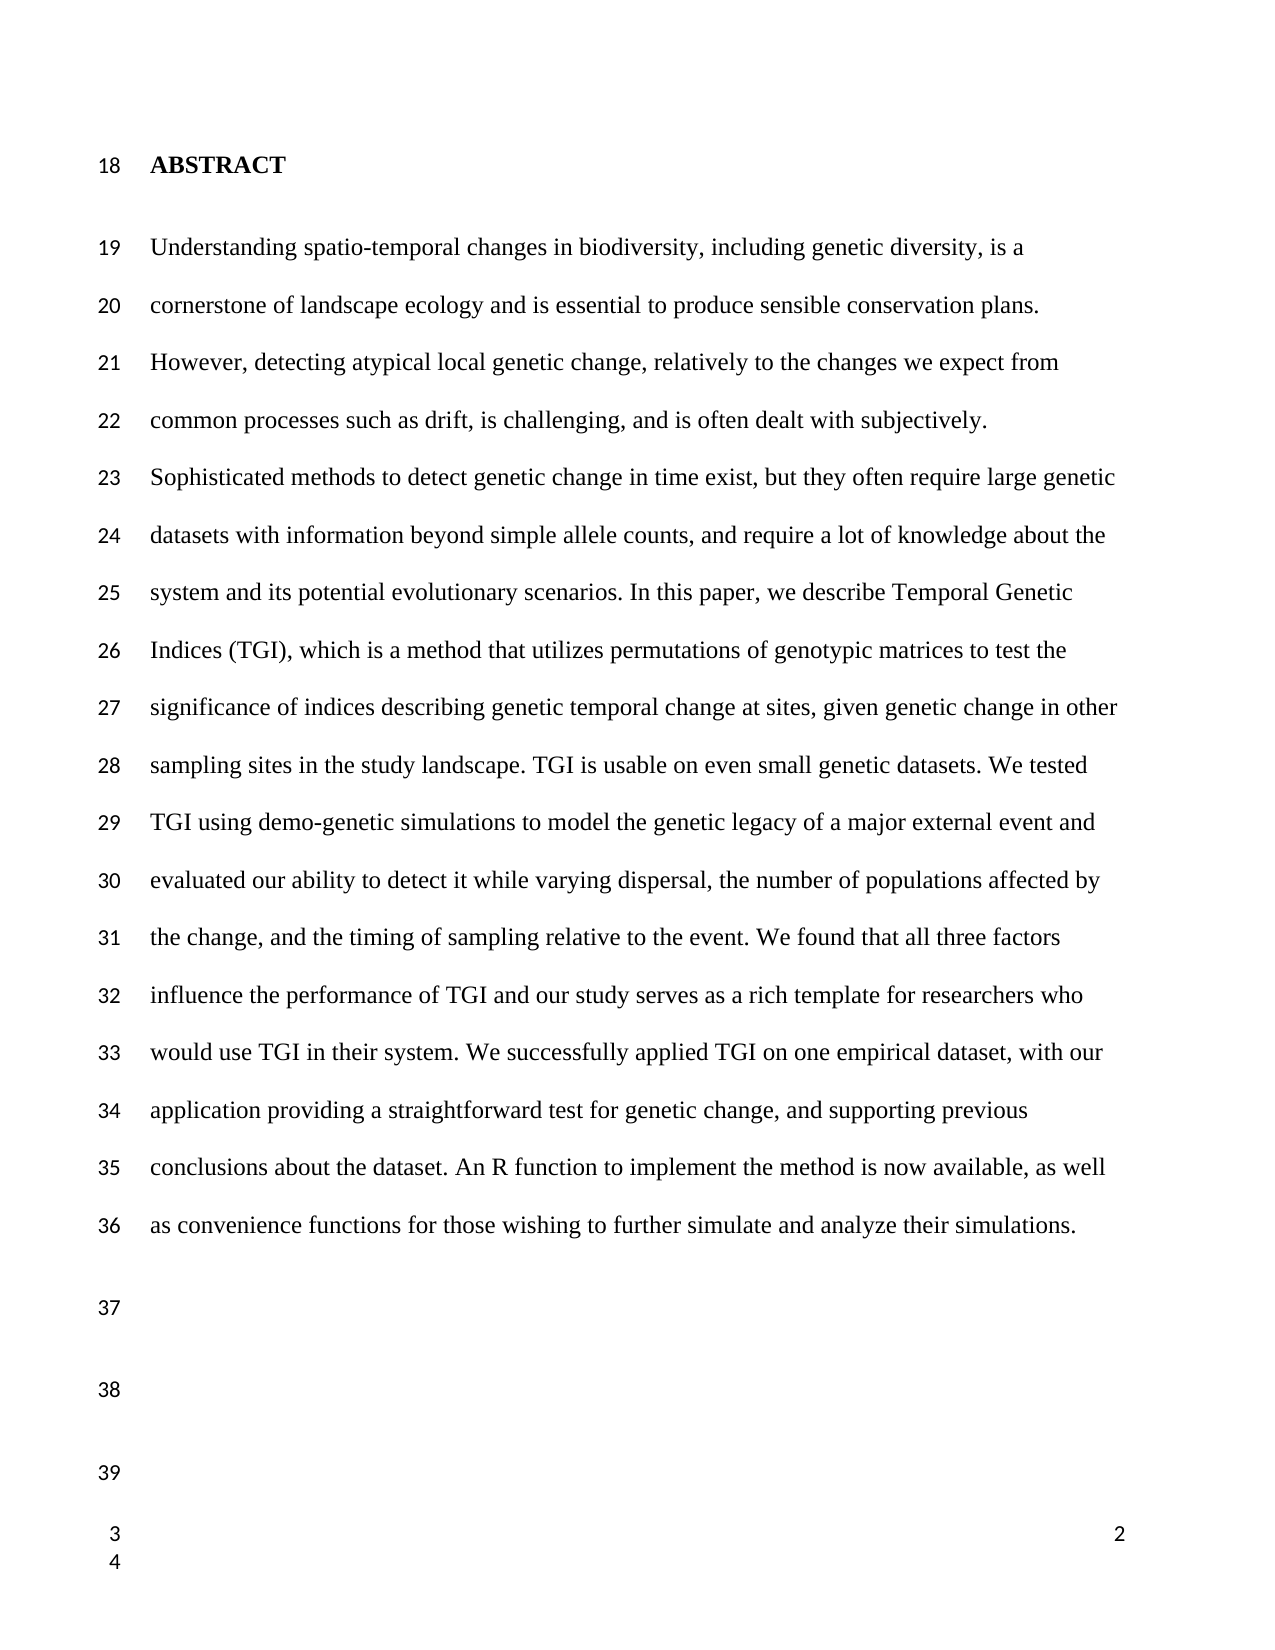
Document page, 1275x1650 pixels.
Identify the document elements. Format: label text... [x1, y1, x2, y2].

text Understanding spatio-temporal changes in biodiversity, including genetic diversity, is a cornerstone of landscape ecology and is essential to produce sensible conservation plans. However, detecting atypical local genetic change, relatively to the changes we expect from common processes such as drift, is challenging, and is often dealt with subjectively. Sophisticated methods to detect genetic change in time exist, but they often require large genetic datasets with information beyond simple allele counts, and require a lot of knowledge about the system and its potential evolutionary scenarios. In this paper, we describe Temporal Genetic Indices (TGI), which is a method that utilizes permutations of genotypic matrices to test the significance of indices describing genetic temporal change at sites, given genetic change in other sampling sites in the study landscape. TGI is usable on even small genetic datasets. We tested TGI using demo-genetic simulations to model the genetic legacy of a major external event and evaluated our ability to detect it while varying dispersal, the number of populations affected by the change, and the timing of sampling relative to the event. We found that all three factors influence the performance of TGI and our study serves as a rich template for researchers who would use TGI in their system. We successfully applied TGI on one empirical dataset, with our application providing a straightforward test for genetic change, and supporting previous conclusions about the dataset. An R function to implement the method is now available, as well as convenience functions for those wishing to further simulate and analyze their simulations. [150, 232, 1125, 1239]
text ABSTRACT [150, 150, 1125, 179]
